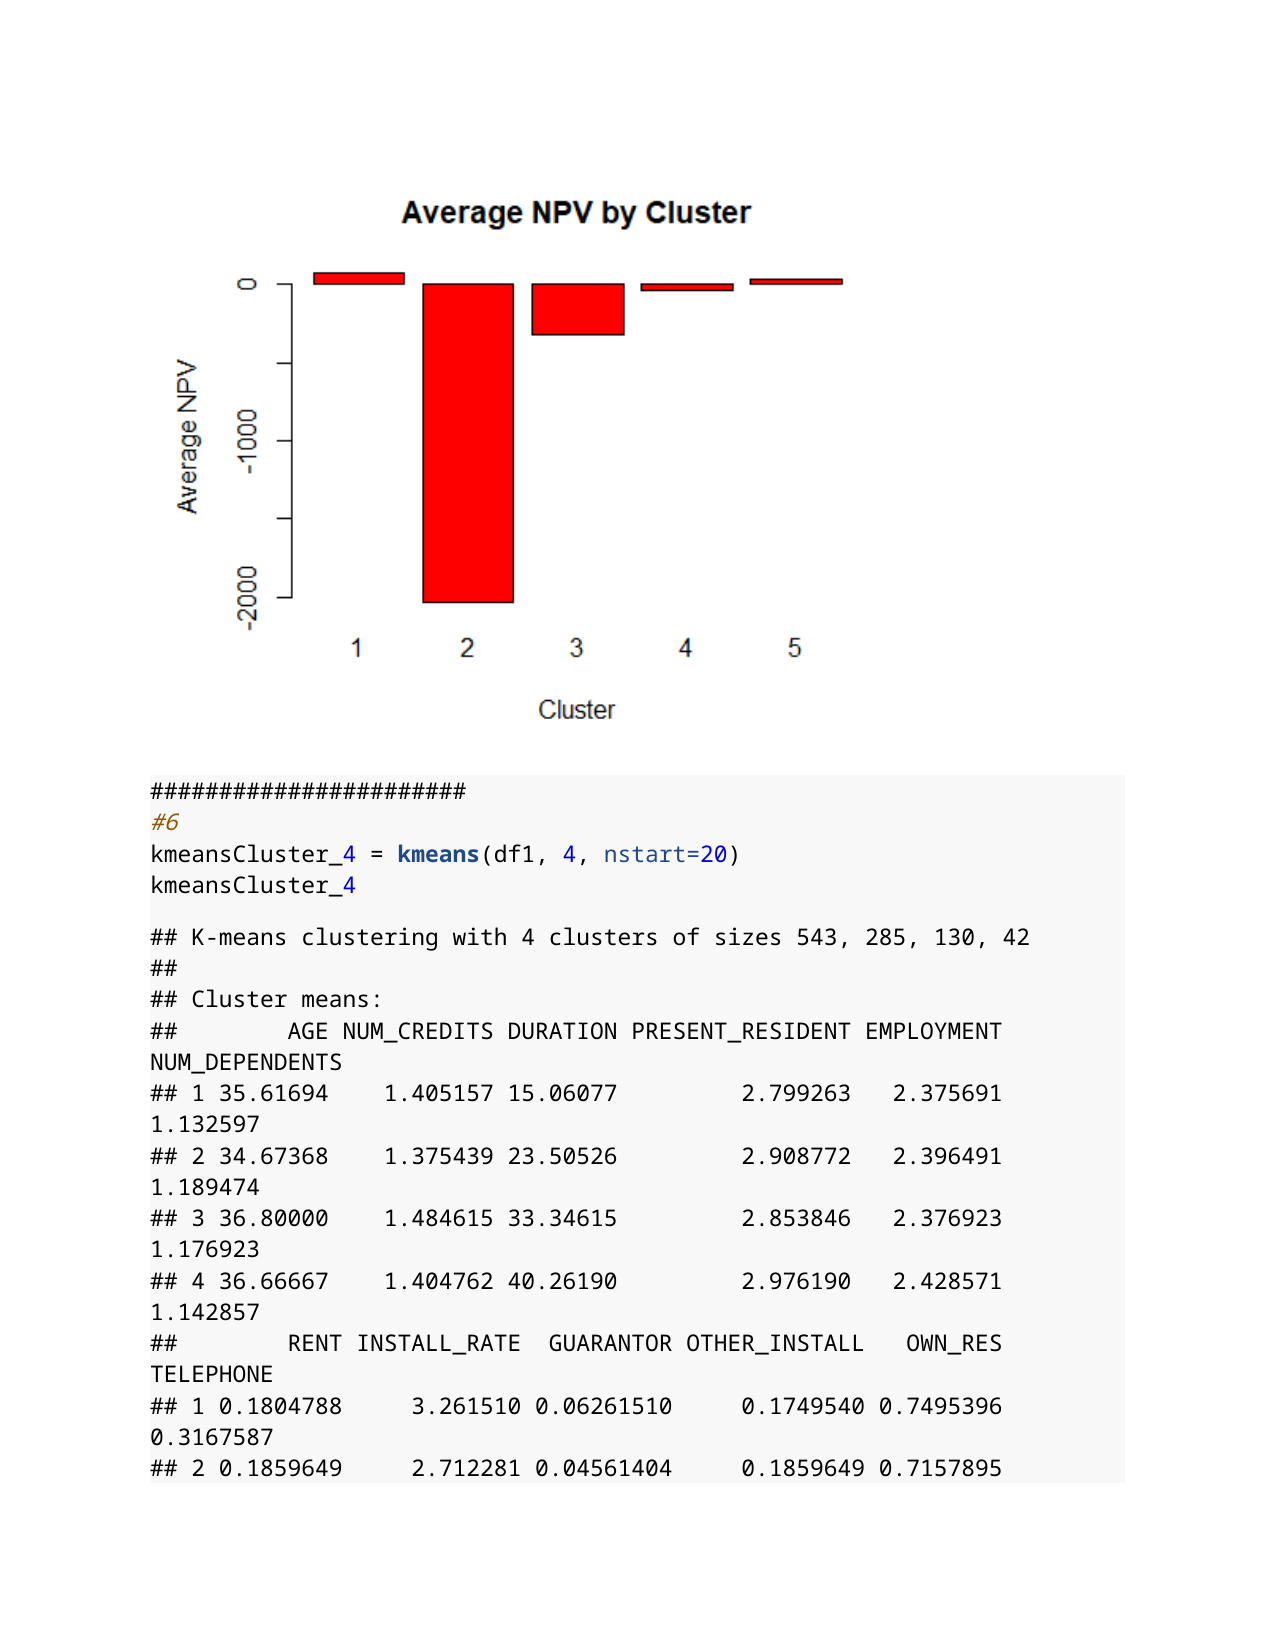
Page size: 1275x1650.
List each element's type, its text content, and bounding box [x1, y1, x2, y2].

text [150, 921, 1125, 1483]
picture [168, 150, 927, 757]
text ####################### #6 kmeansCluster_4 = kmeans(df1, 4, nstart=20) kmeansCluster_4 [177, 775, 1125, 900]
